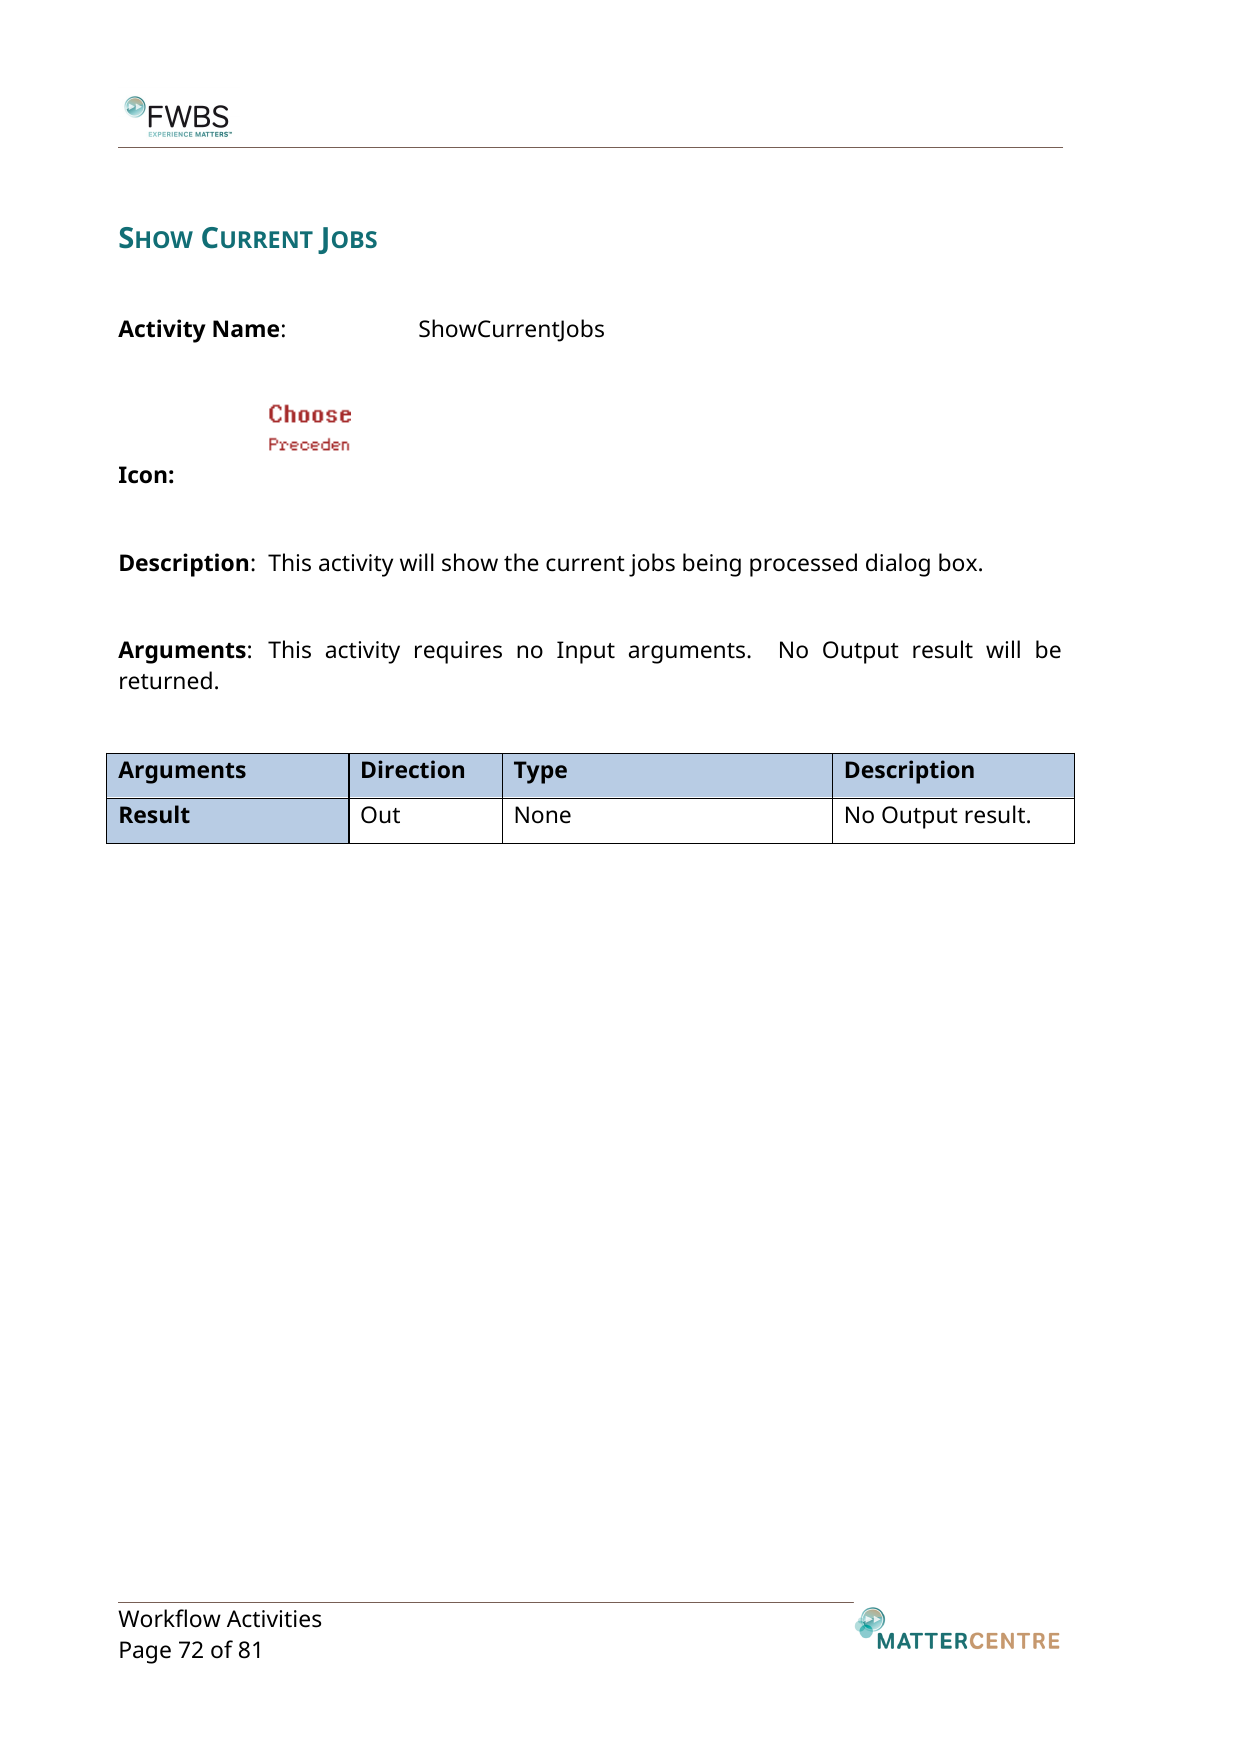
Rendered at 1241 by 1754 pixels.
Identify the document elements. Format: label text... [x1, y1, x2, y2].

table_header Type [503, 754, 832, 797]
table_cell Out [350, 799, 502, 843]
picture [853, 1602, 1064, 1659]
text Arguments: This activity requires no Input arguments. No Output result will be returned. [118, 634, 1063, 696]
table_header Description [833, 754, 1074, 797]
text Activity Name: ShowCurrentJobs [118, 313, 1063, 344]
picture [118, 87, 241, 146]
text Icon: [118, 401, 1063, 490]
subtitle Show Current Jobs [118, 217, 1063, 257]
table_cell Result [107, 799, 348, 843]
table_header Arguments [107, 754, 348, 797]
table_header Direction [350, 754, 502, 797]
picture [268, 400, 351, 484]
table_cell No Output result. [833, 799, 1074, 843]
text Description: This activity will show the current jobs being processed dialog box. [118, 546, 1063, 578]
table_cell None [503, 799, 832, 843]
